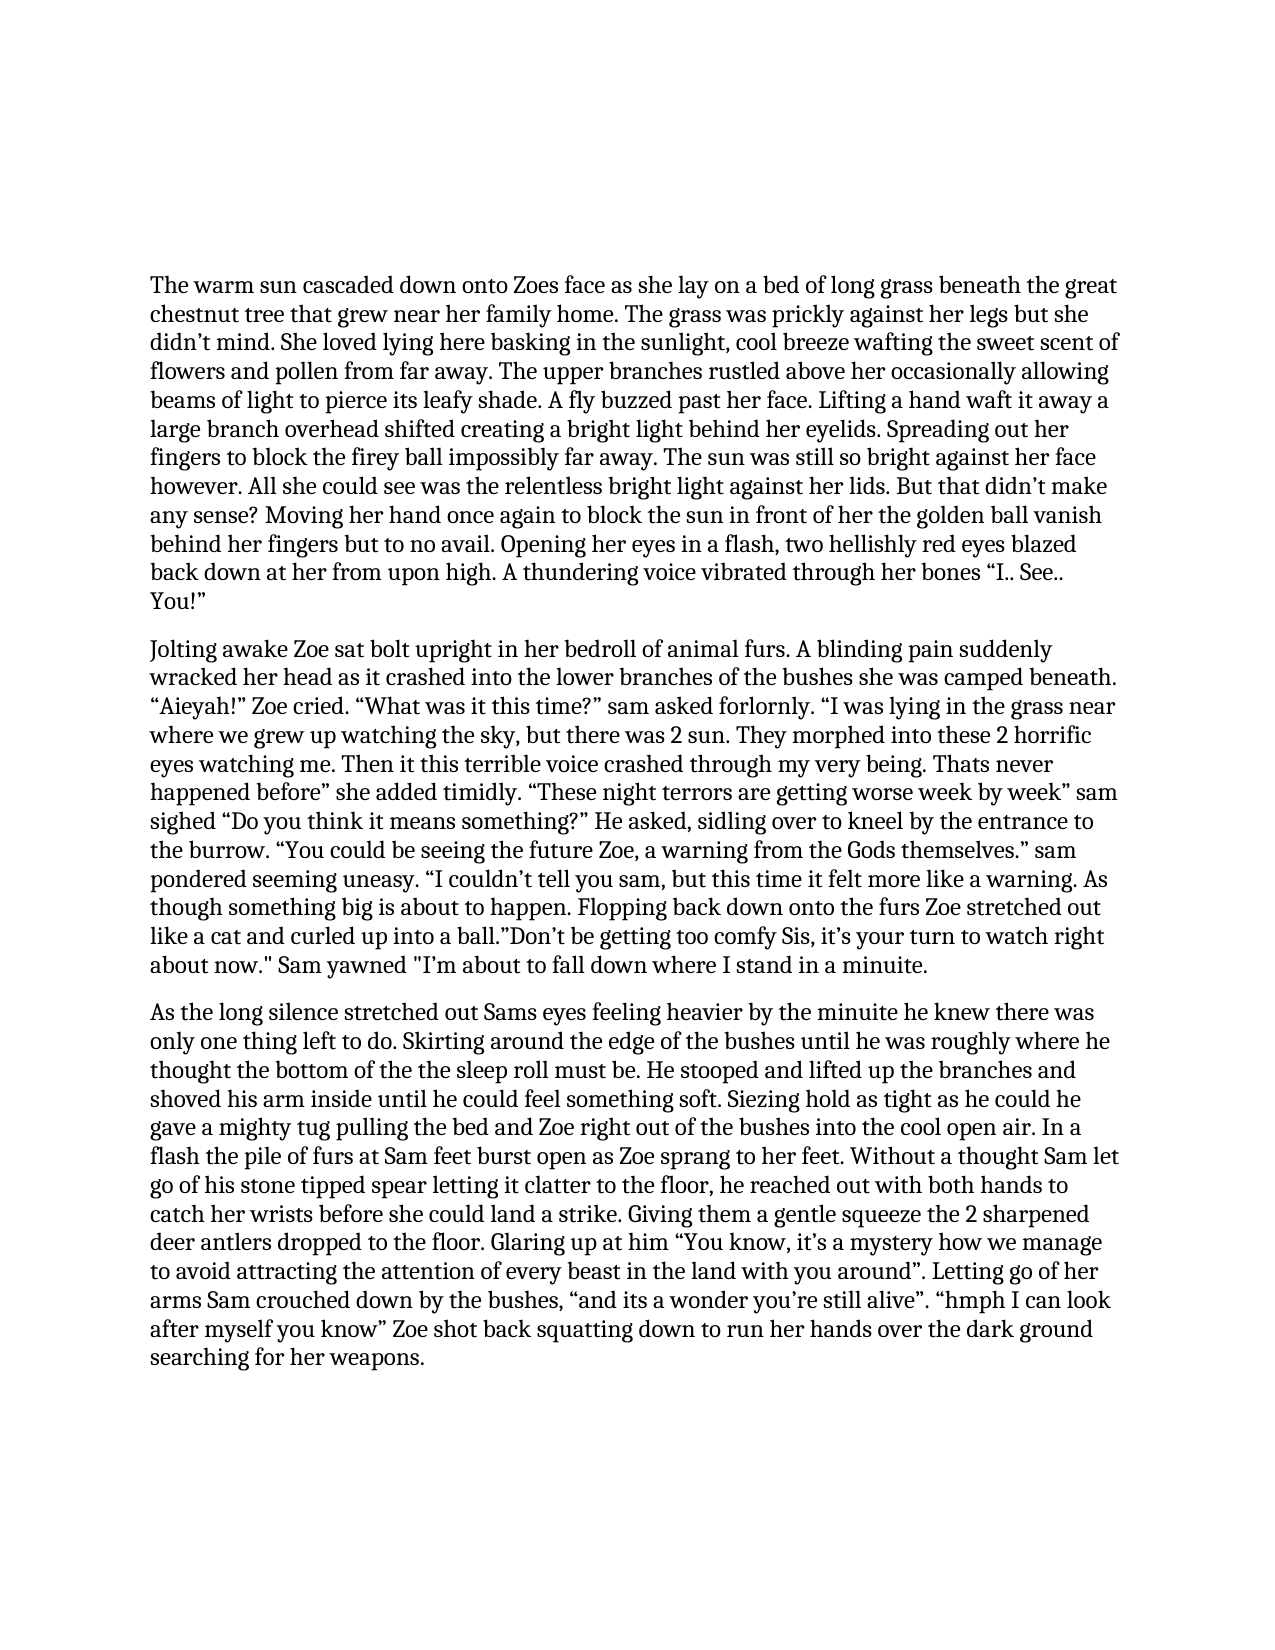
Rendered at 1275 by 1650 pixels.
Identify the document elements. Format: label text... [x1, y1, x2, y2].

text Jolting awake Zoe sat bolt upright in her bedroll of animal furs. A blinding pain suddenly wracked her head as it crashed into the lower branches of the bushes she was camped beneath. “Aieyah!” Zoe cried. “What was it this time?” sam asked forlornly. “I was lying in the grass near where we grew up watching the sky, but there was 2 sun. They morphed into these 2 horrific eyes watching me. Then it this terrible voice crashed through my very being. Thats never happened before” she added timidly. “These night terrors are getting worse week by week” sam sighed “Do you think it means something?” He asked, sidling over to kneel by the entrance to the burrow. “You could be seeing the future Zoe, a warning from the Gods themselves.” sam pondered seeming uneasy. “I couldn’t tell you sam, but this time it felt more like a warning. As though something big is about to happen. Flopping back down onto the furs Zoe stretched out like a cat and curled up into a ball.”Don’t be getting too comfy Sis, it’s your turn to watch right about now." Sam yawned "I’m about to fall down where I stand in a minuite. [150, 634, 1125, 979]
text As the long silence stretched out Sams eyes feeling heavier by the minuite he knew there was only one thing left to do. Skirting around the edge of the bushes until he was roughly where he thought the bottom of the the sleep roll must be. He stooped and lifted up the branches and shoved his arm inside until he could feel something soft. Siezing hold as tight as he could he gave a mighty tug pulling the bed and Zoe right out of the bushes into the cool open air. In a flash the pile of furs at Sam feet burst open as Zoe sprang to her feet. Without a thought Sam let go of his stone tipped spear letting it clatter to the floor, he reached out with both hands to catch her wrists before she could land a strike. Giving them a gentle squeeze the 2 sharpened deer antlers dropped to the floor. Glaring up at him “You know, it’s a mystery how we manage to avoid attracting the attention of every beast in the land with you around”. Letting go of her arms Sam crouched down by the bushes, “and its a wonder you’re still alive”. “hmph I can look after myself you know” Zoe shot back squatting down to run her hands over the dark ground searching for her weapons. [150, 998, 1125, 1372]
text The warm sun cascaded down onto Zoes face as she lay on a bed of long grass beneath the great chestnut tree that grew near her family home. The grass was prickly against her legs but she didn’t mind. She loved lying here basking in the sunlight, cool breeze wafting the sweet scent of flowers and pollen from far away. The upper branches rustled above her occasionally allowing beams of light to pierce its leafy shade. A fly buzzed past her face. Lifting a hand waft it away a large branch overhead shifted creating a bright light behind her eyelids. Spreading out her fingers to block the firey ball impossibly far away. The sun was still so bright against her face however. All she could see was the relentless bright light against her lids. But that didn’t make any sense? Moving her hand once again to block the sun in front of her the golden ball vanish behind her fingers but to no avail. Opening her eyes in a flash, two hellishly red eyes blazed back down at her from upon high. A thundering voice vibrated through her bones “I.. See.. You!” [150, 271, 1125, 616]
